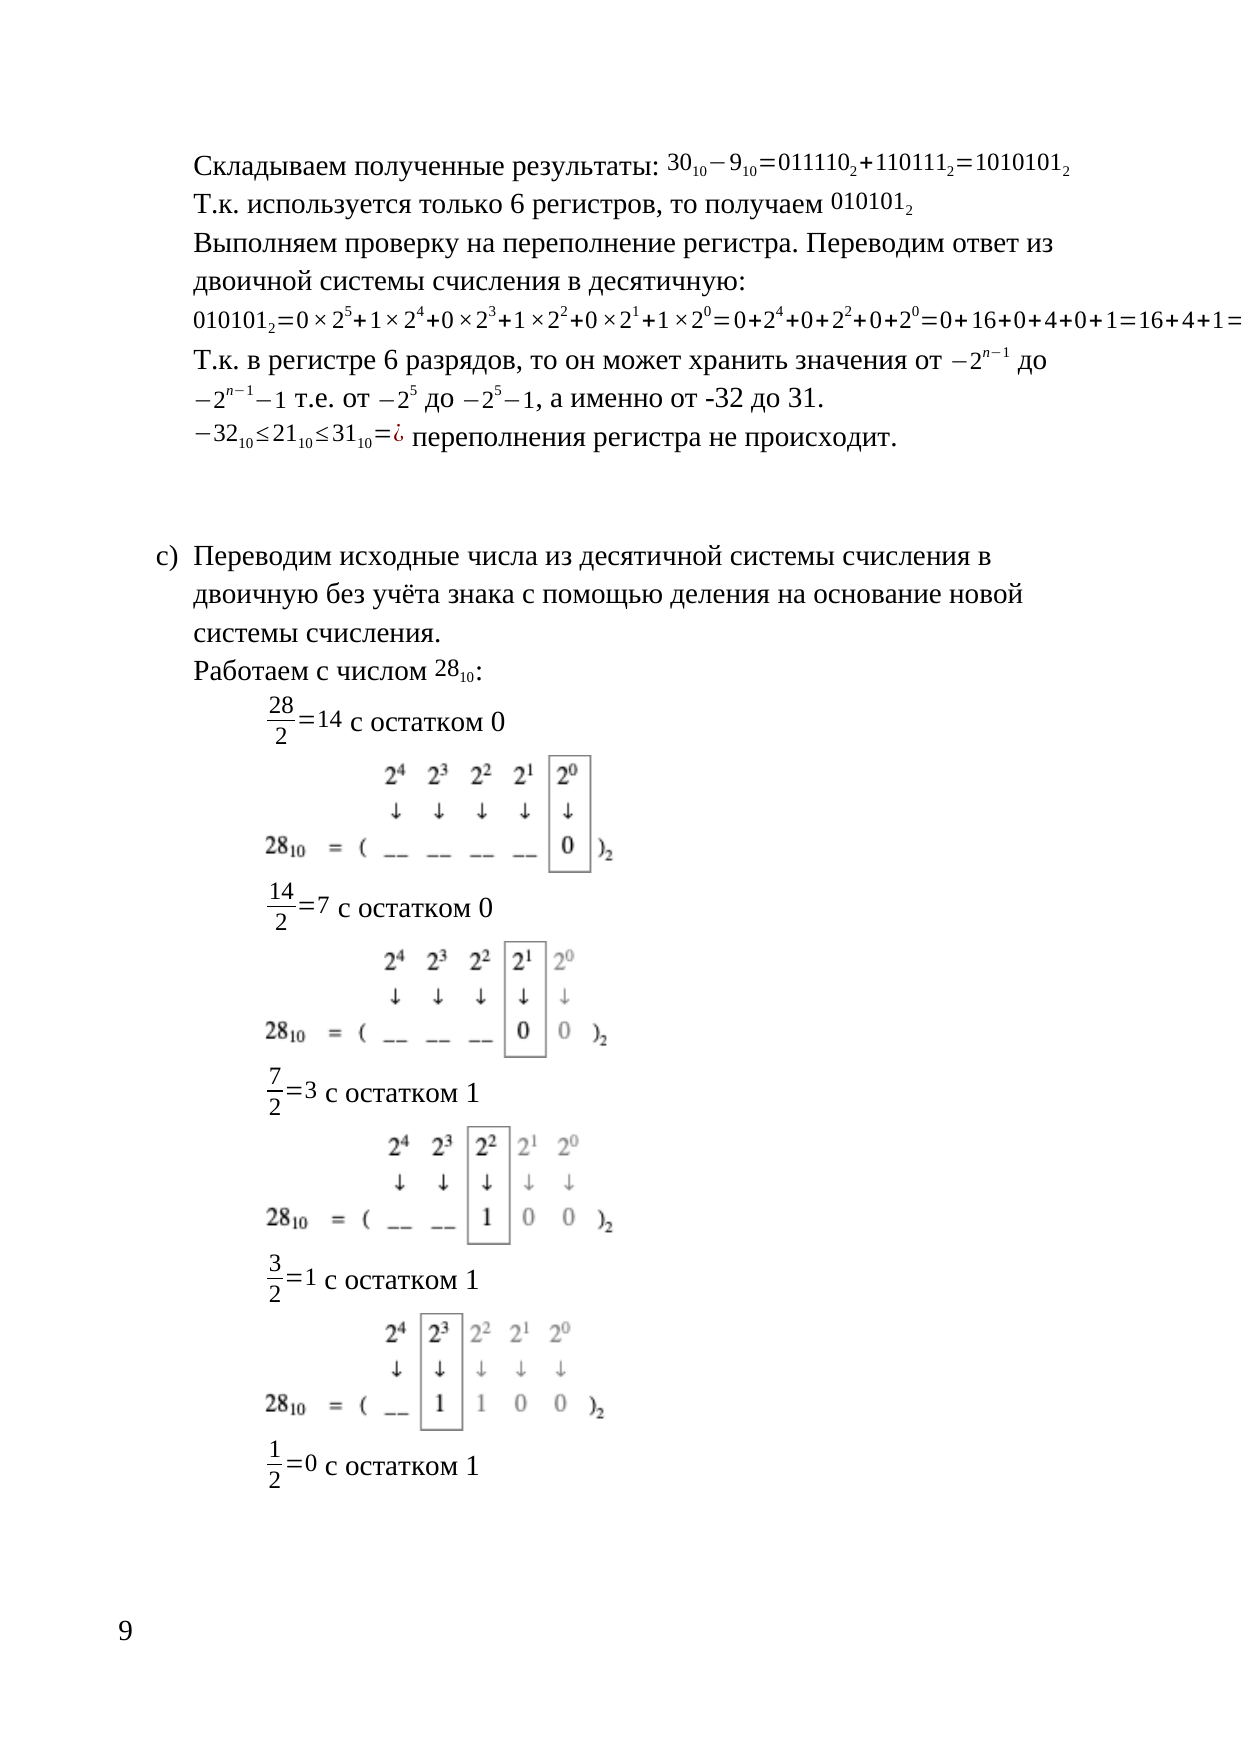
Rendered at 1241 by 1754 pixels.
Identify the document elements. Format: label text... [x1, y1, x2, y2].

list с остатком 1 [266, 1436, 1122, 1494]
list переполнения регистра не происходит. [193, 419, 1122, 452]
picture [265, 755, 614, 873]
list с остатком 1 [266, 1249, 1122, 1308]
list Работаем с числом : [193, 653, 1122, 687]
list с остатком 1 [266, 1062, 1122, 1121]
picture [265, 1313, 607, 1431]
list Выполняем проверку на переполнение регистра. Переводим ответ из двоичной системы счисления в десятичную: [193, 225, 1122, 297]
picture [265, 941, 607, 1058]
list Т.к. в регистре 6 разрядов, то он может хранить значения от до т.е. от до , а именно от -32 до 31. [193, 342, 1122, 414]
list с остатком 0 [266, 692, 1122, 751]
picture [265, 1126, 614, 1245]
list Т.к. используется только 6 регистров, то получаем [193, 186, 1122, 220]
list Складываем полученные результаты: [193, 148, 1122, 181]
list Переводим исходные числа из десятичной системы счисления в двоичную без учёта знака с помощью деления на основание новой системы счисления. [156, 538, 1122, 648]
list с остатком 0 [266, 877, 1122, 936]
